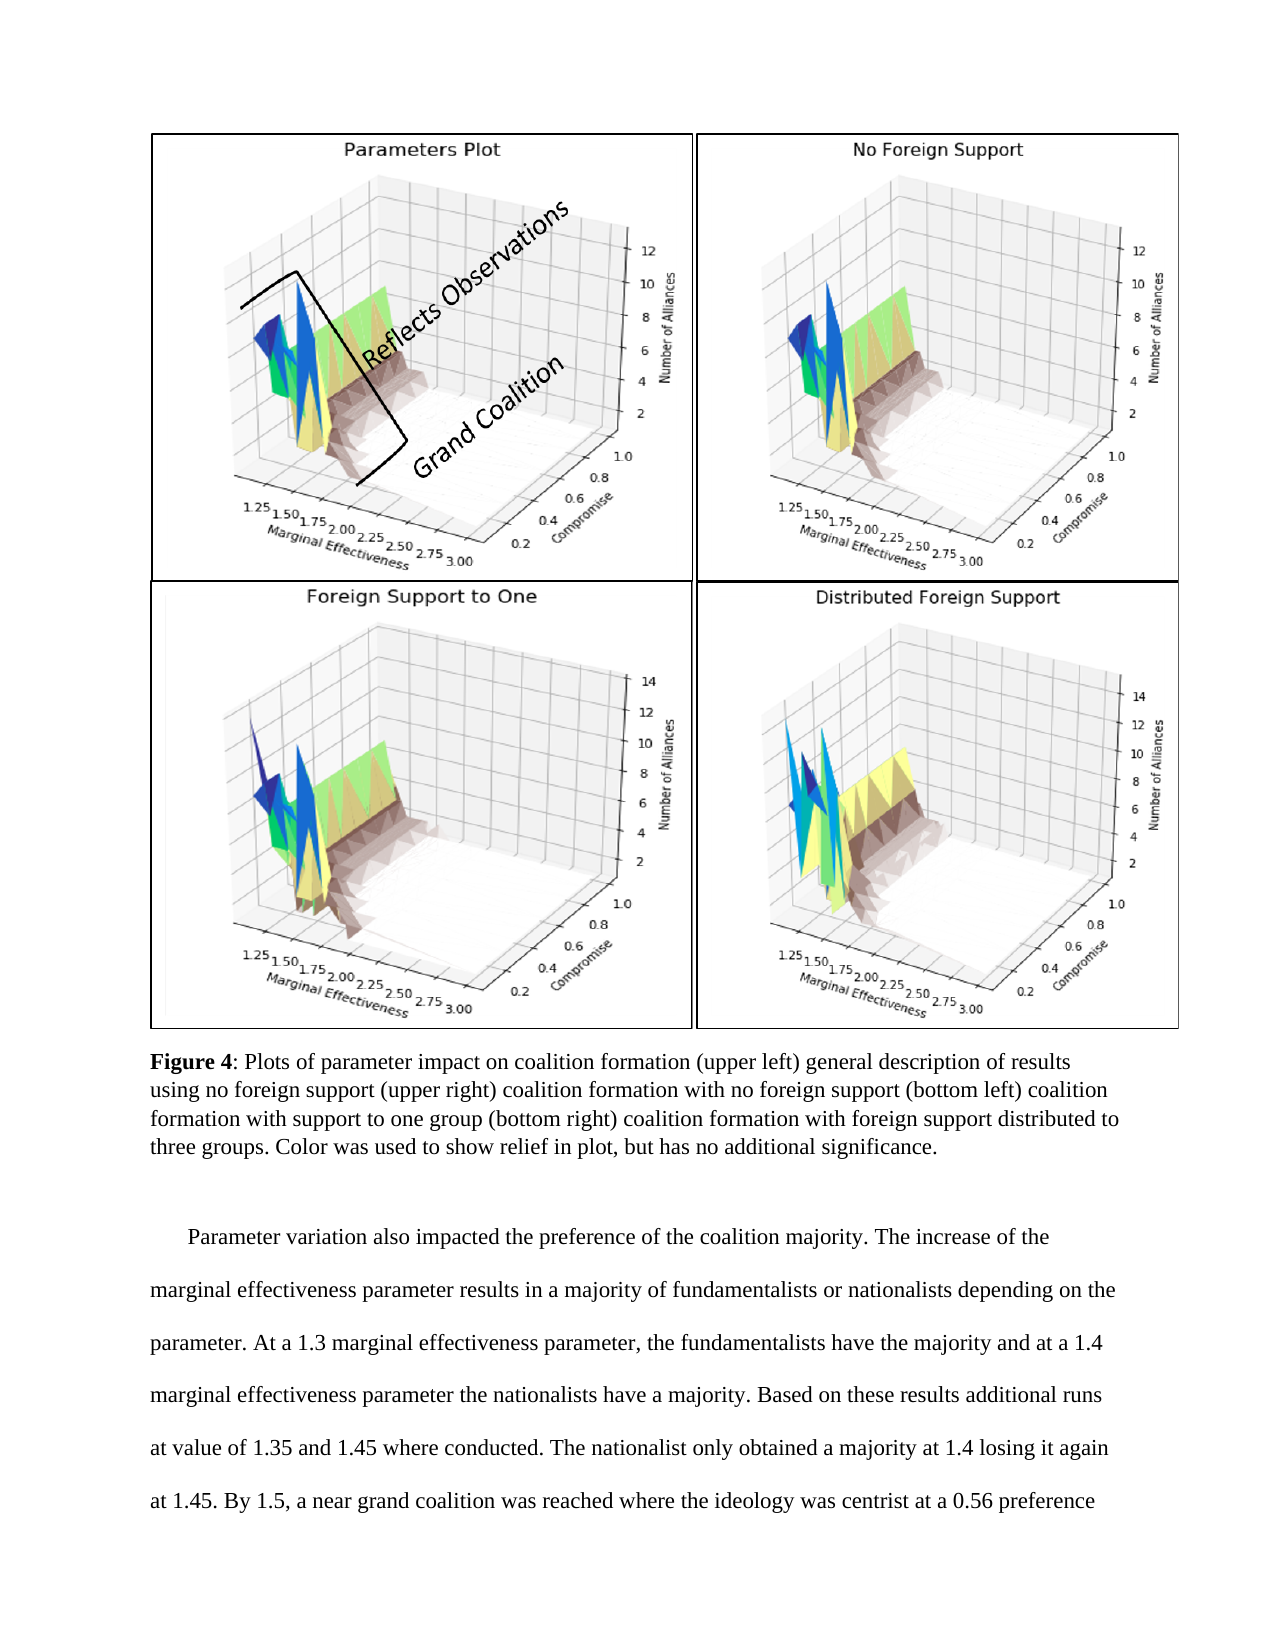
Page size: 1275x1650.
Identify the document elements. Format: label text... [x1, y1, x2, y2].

text Figure 4: Plots of parameter impact on coalition formation (upper left) general description of results using no foreign support (upper right) coalition formation with no foreign support (bottom left) coalition formation with support to one group (bottom right) coalition formation with foreign support distributed to three groups. Color was used to show relief in plot, but has no additional significance. [150, 1048, 1125, 1159]
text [150, 1223, 1125, 1513]
picture [150, 133, 1179, 1029]
